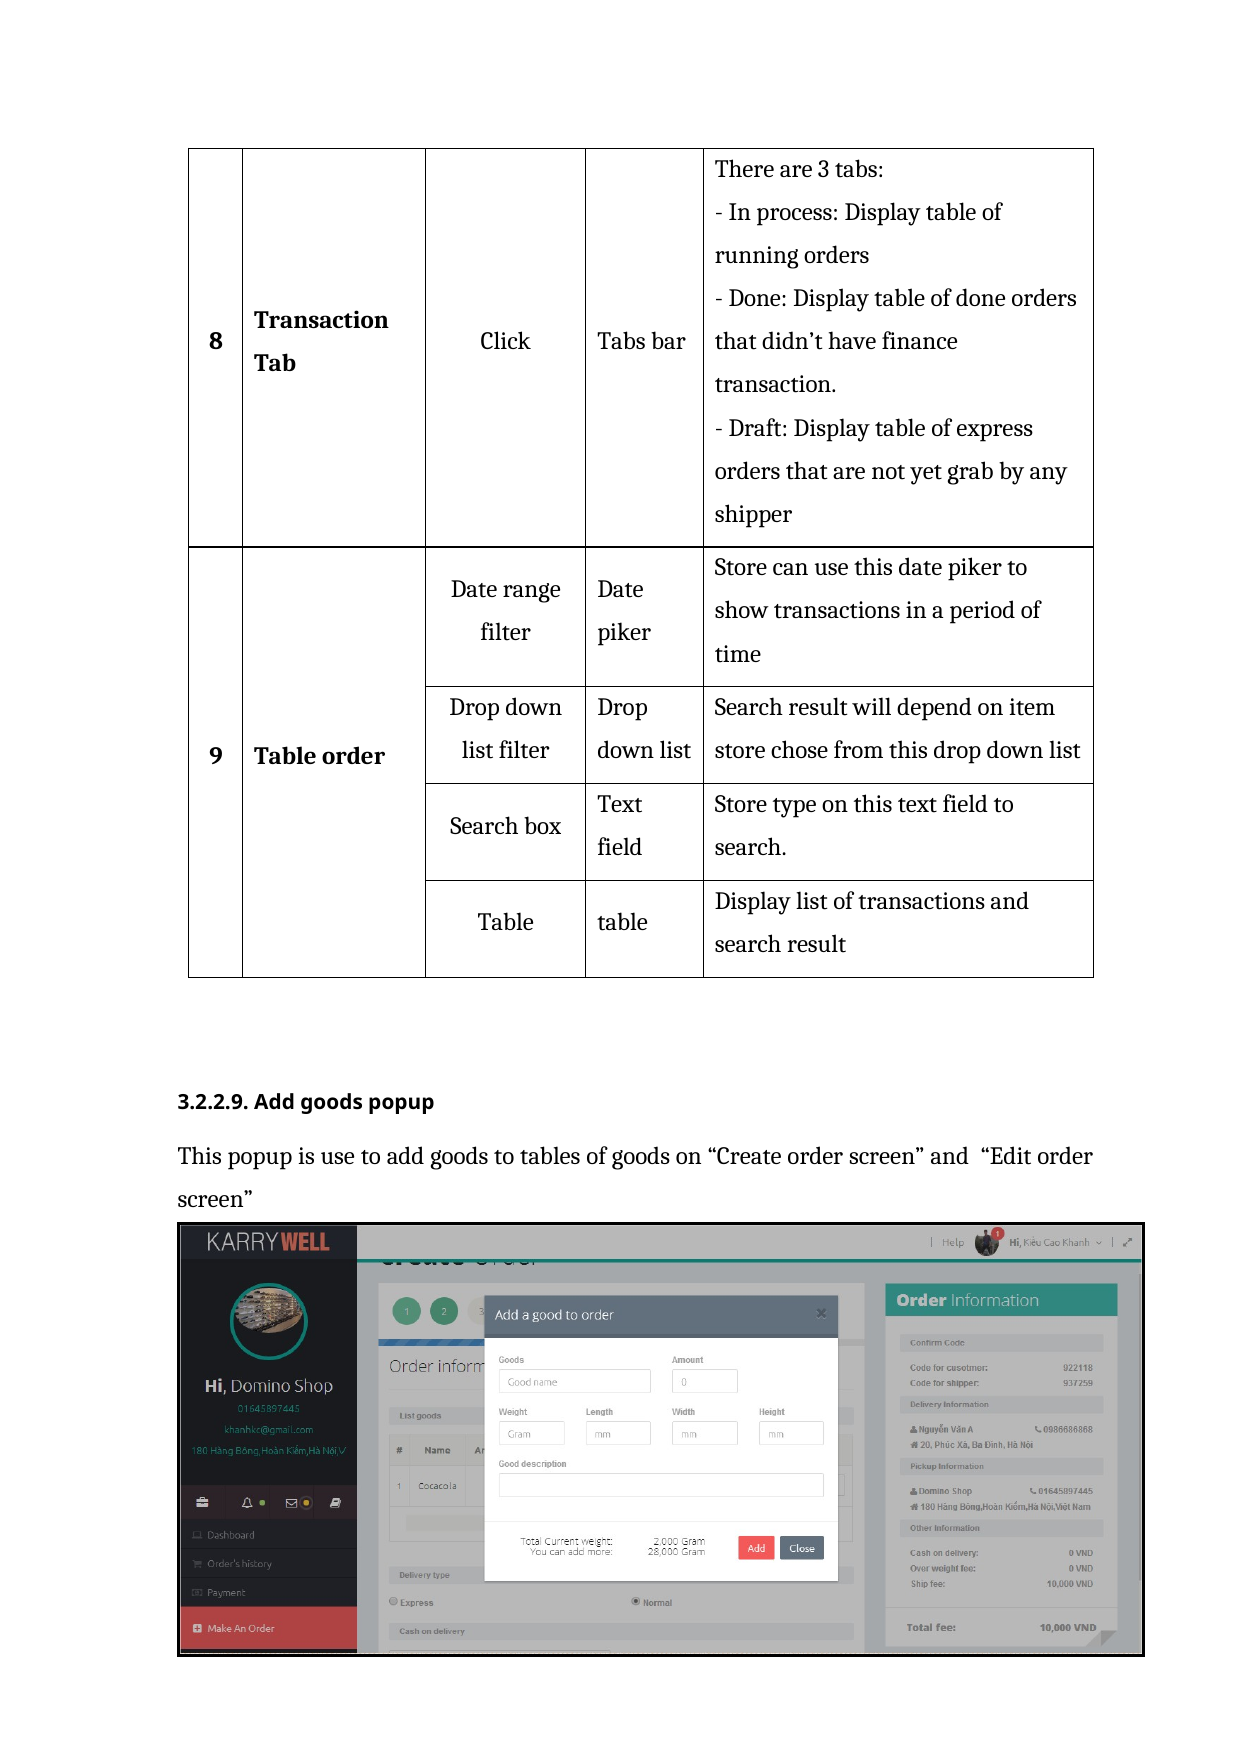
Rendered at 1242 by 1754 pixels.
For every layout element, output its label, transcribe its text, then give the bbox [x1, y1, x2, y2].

table_cell Table [426, 881, 585, 977]
picture [180, 1225, 1142, 1654]
table_cell There are 3 tabs: - In process: Display table of running orders - Done: Display table of done orders that didn’t have finance transaction. - Draft: Display table of express orders that are not yet grab by any shipper [704, 149, 1093, 546]
table_cell Drop down list filter [426, 687, 585, 783]
table_cell Tabs bar [586, 149, 703, 546]
table_cell Click [426, 149, 585, 546]
table_cell Search box [426, 784, 585, 880]
table_cell Display list of transactions and search result [704, 881, 1093, 977]
subtitle 3.2.2.9. Add goods popup [177, 1087, 1094, 1116]
table_cell table [586, 881, 703, 977]
table_cell Date piker [586, 548, 703, 686]
table_cell Transaction Tab [243, 149, 425, 546]
table_cell 9 [189, 548, 242, 977]
table_cell Drop down list [586, 687, 703, 783]
text This popup is use to add goods to tables of goods on “Create order screen” and “Edit order screen” [177, 1142, 1094, 1214]
table_cell Text field [586, 784, 703, 880]
table_cell Search result will depend on item store chose from this drop down list [704, 687, 1093, 783]
table_cell Table order [243, 548, 425, 977]
table_cell Store type on this text field to search. [704, 784, 1093, 880]
table_cell 8 [189, 149, 242, 546]
table_cell Store can use this date piker to show transactions in a period of time [704, 548, 1093, 686]
table_cell Date range filter [426, 548, 585, 686]
